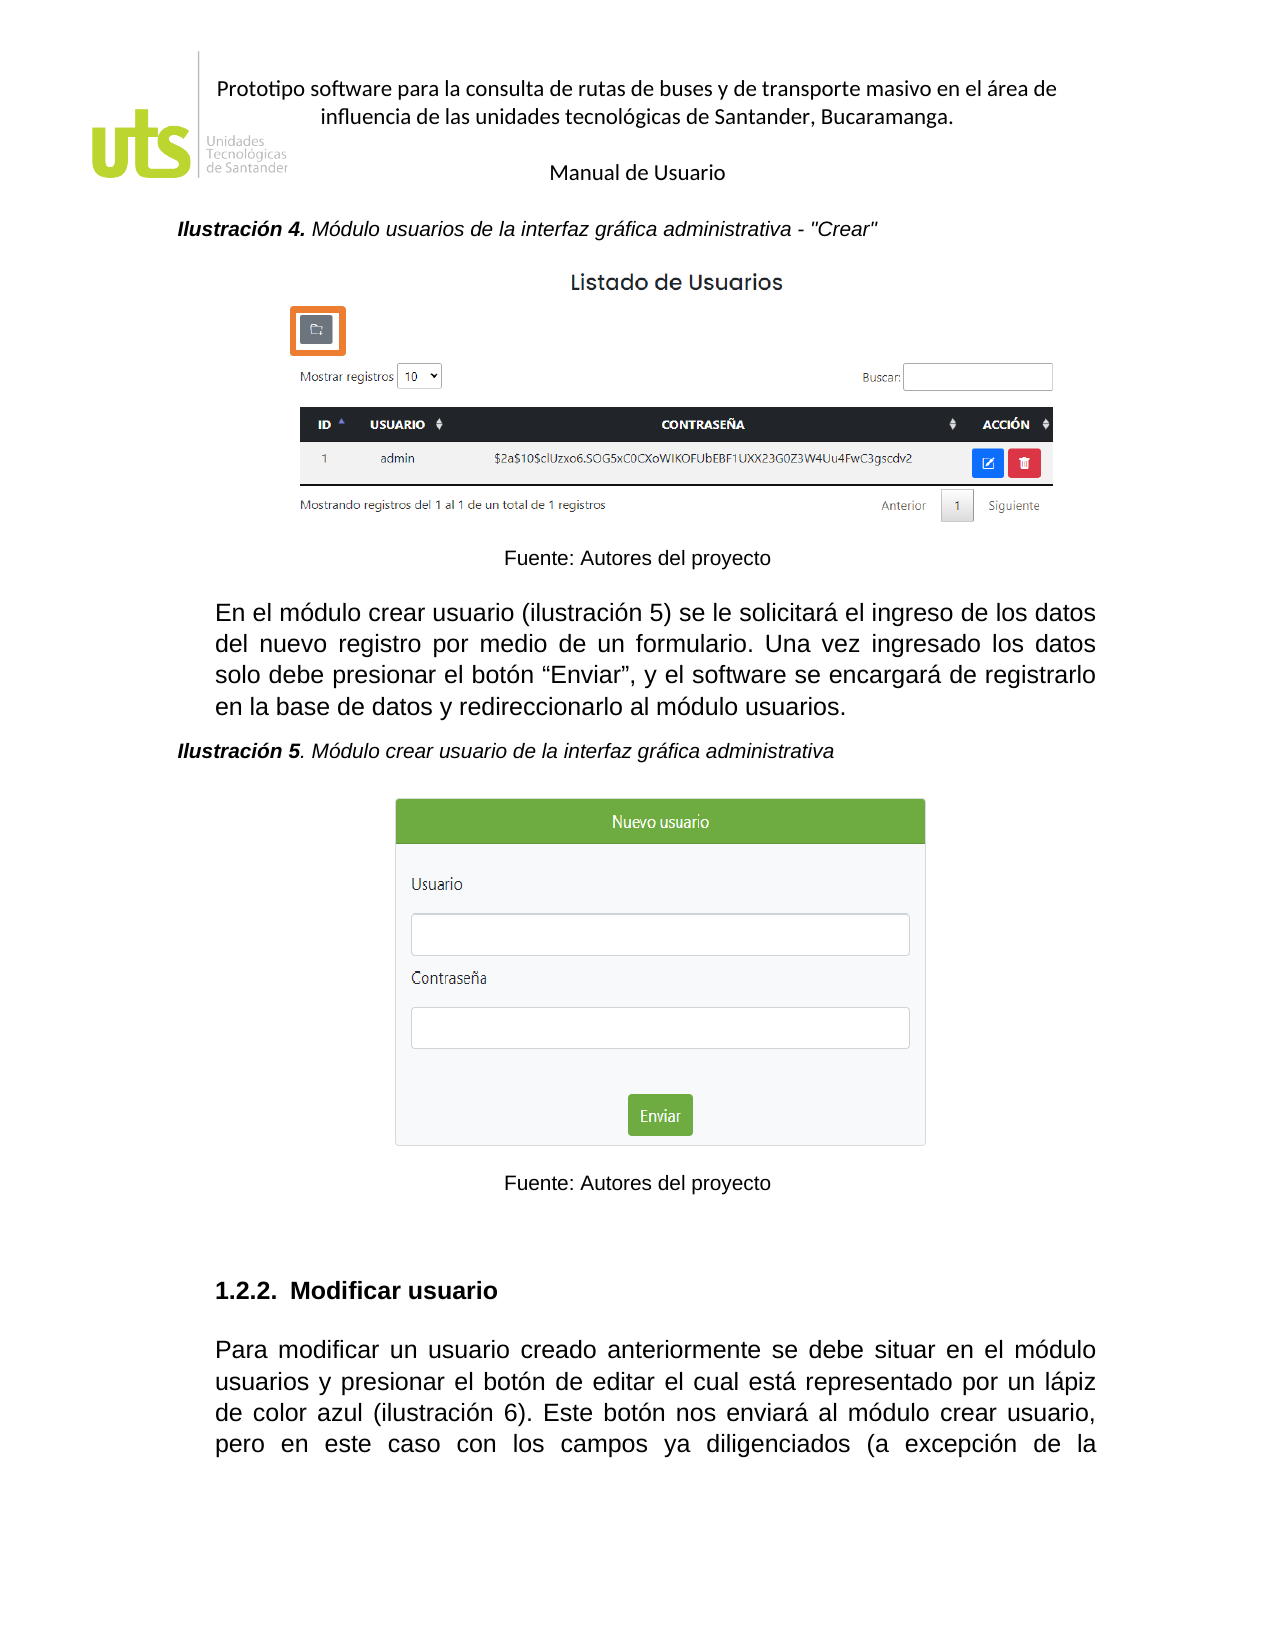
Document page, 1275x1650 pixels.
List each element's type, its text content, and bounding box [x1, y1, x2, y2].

picture [92, 51, 288, 178]
text Fuente: Autores del proyecto [177, 1170, 1098, 1194]
text Ilustración 4. Módulo usuarios de la interfaz gráfica administrativa - "Crear" [177, 216, 1098, 240]
text Ilustración 5. Módulo crear usuario de la interfaz gráfica administrativa [177, 739, 1098, 763]
text Fuente: Autores del proyecto [177, 546, 1098, 570]
picture [363, 783, 950, 1152]
picture [214, 261, 1136, 527]
text En el módulo crear usuario (ilustración 5) se le solicitará el ingreso de los datos del nuevo registro por medio de un formulario. Una vez ingresado los datos solo debe presionar el botón “Enviar”, y el software se encargará de registrarlo en la base de datos y redireccionarlo al módulo usuarios. [215, 598, 1098, 720]
list Modificar usuario [215, 1276, 1098, 1304]
